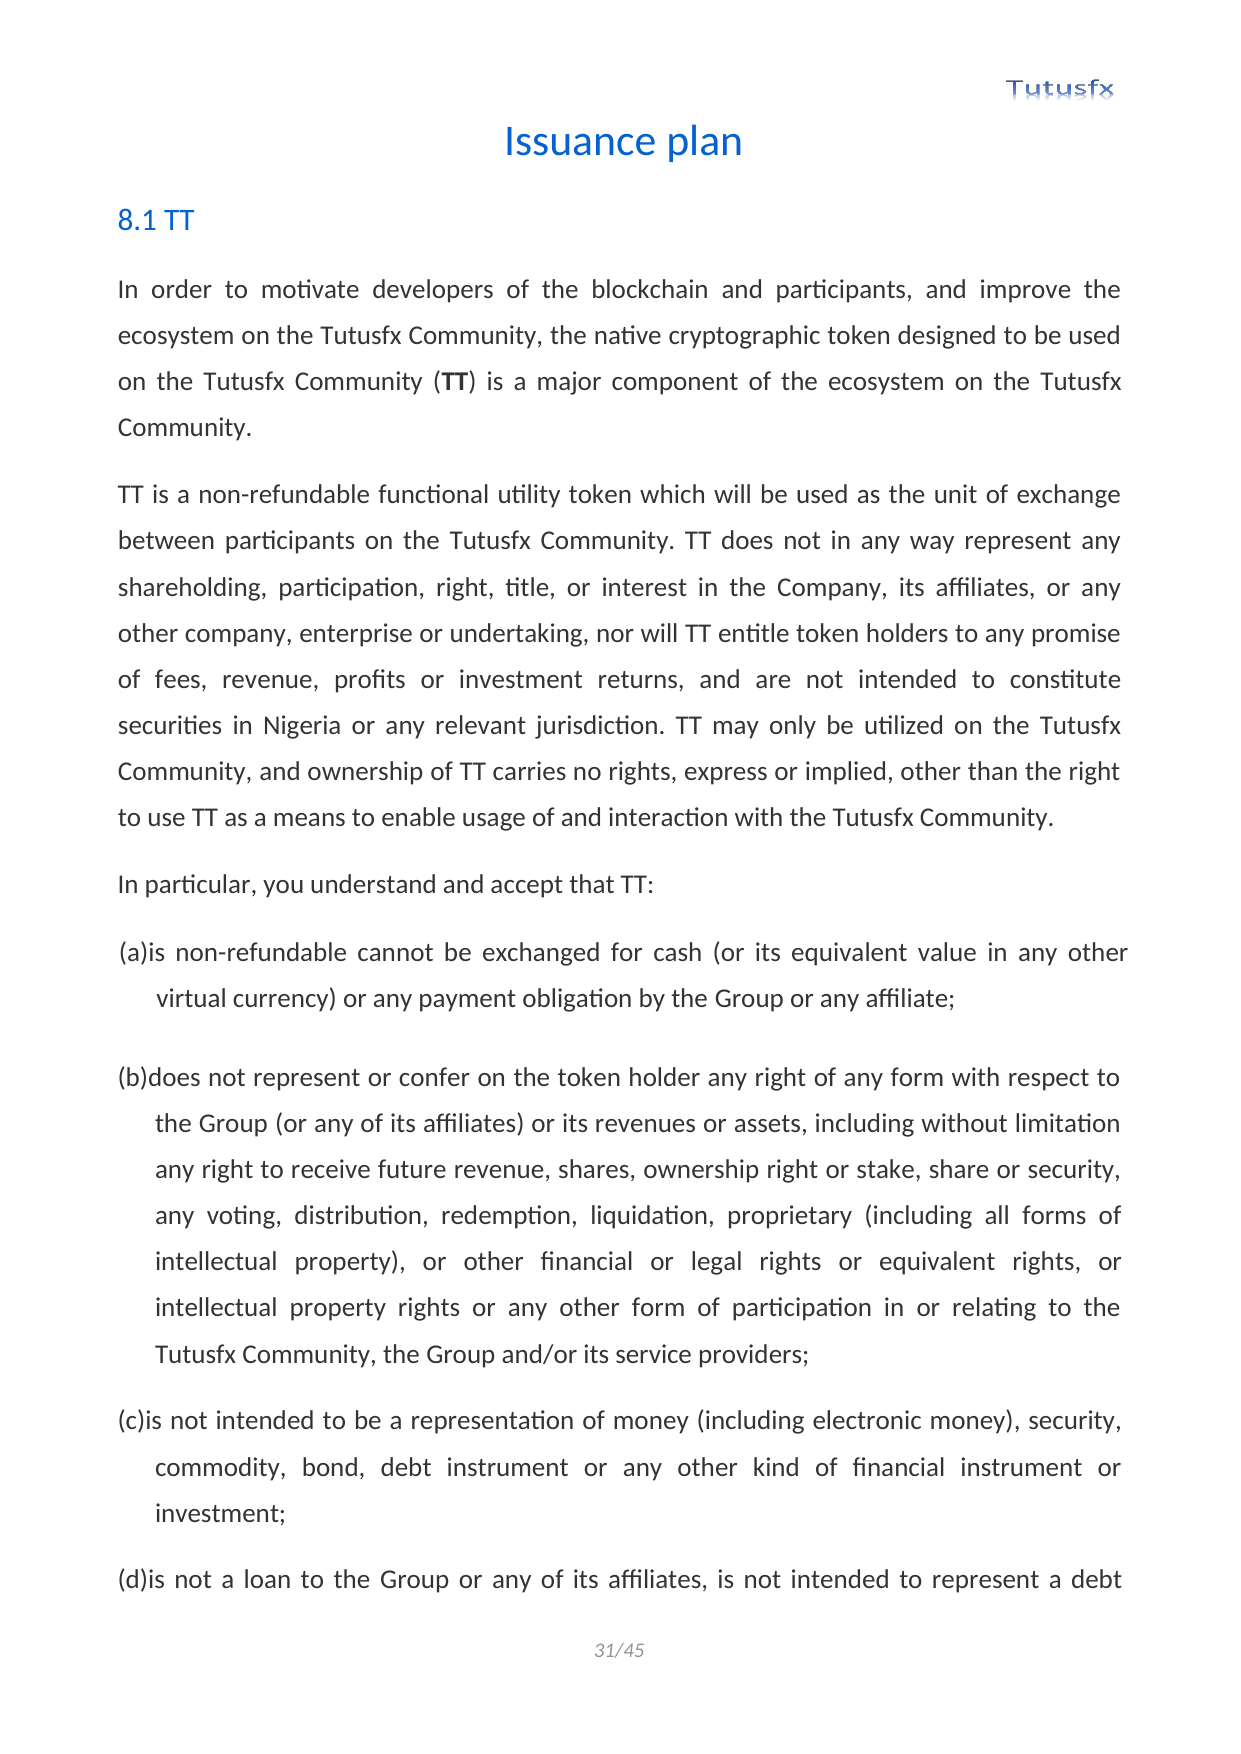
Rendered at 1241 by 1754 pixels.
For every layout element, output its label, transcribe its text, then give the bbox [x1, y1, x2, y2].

subtitle 8.1 TT [117, 200, 1130, 238]
text (a)is non-refundable cannot be exchanged for cash (or its equivalent value in any other virtual currency) or any payment obligation by the Group or any affiliate; [119, 935, 1130, 1014]
text In particular, you understand and accept that TT: [117, 867, 1123, 900]
text TT is a non-refundable functional utility token which will be used as the unit of exchange between participants on the Tutusfx Community. TT does not in any way represent any shareholding, participation, right, title, or interest in the Company, its affiliates, or any other company, enterprise or undertaking, nor will TT entitle token holders to any promise of fees, revenue, profits or investment returns, and are not intended to constitute securities in Nigeria or any relevant jurisdiction. TT may only be utilized on the Tutusfx Community, and ownership of TT carries no rights, express or implied, other than the right to use TT as a means to enable usage of and interaction with the Tutusfx Community. [117, 477, 1123, 833]
text (b)does not represent or confer on the token holder any right of any form with respect to the Group (or any of its affiliates) or its revenues or assets, including without limitation any right to receive future revenue, shares, ownership right or stake, share or security, any voting, distribution, redemption, liquidation, proprietary (including all forms of intellectual property), or other financial or legal rights or equivalent rights, or intellectual property rights or any other form of participation in or relating to the Tutusfx Community, the Group and/or its service providers; [117, 1060, 1123, 1370]
text (c)is not intended to be a representation of money (including electronic money), security, commodity, bond, debt instrument or any other kind of financial instrument or investment; [117, 1403, 1123, 1529]
text In order to motivate developers of the blockchain and participants, and improve the ecosystem on the Tutusfx Community, the native cryptographic token designed to be used on the Tutusfx Community (TT) is a major component of the ecosystem on the Tutusfx Community. [117, 272, 1123, 444]
subtitle Issuance plan [117, 113, 1130, 167]
picture [998, 71, 1122, 111]
